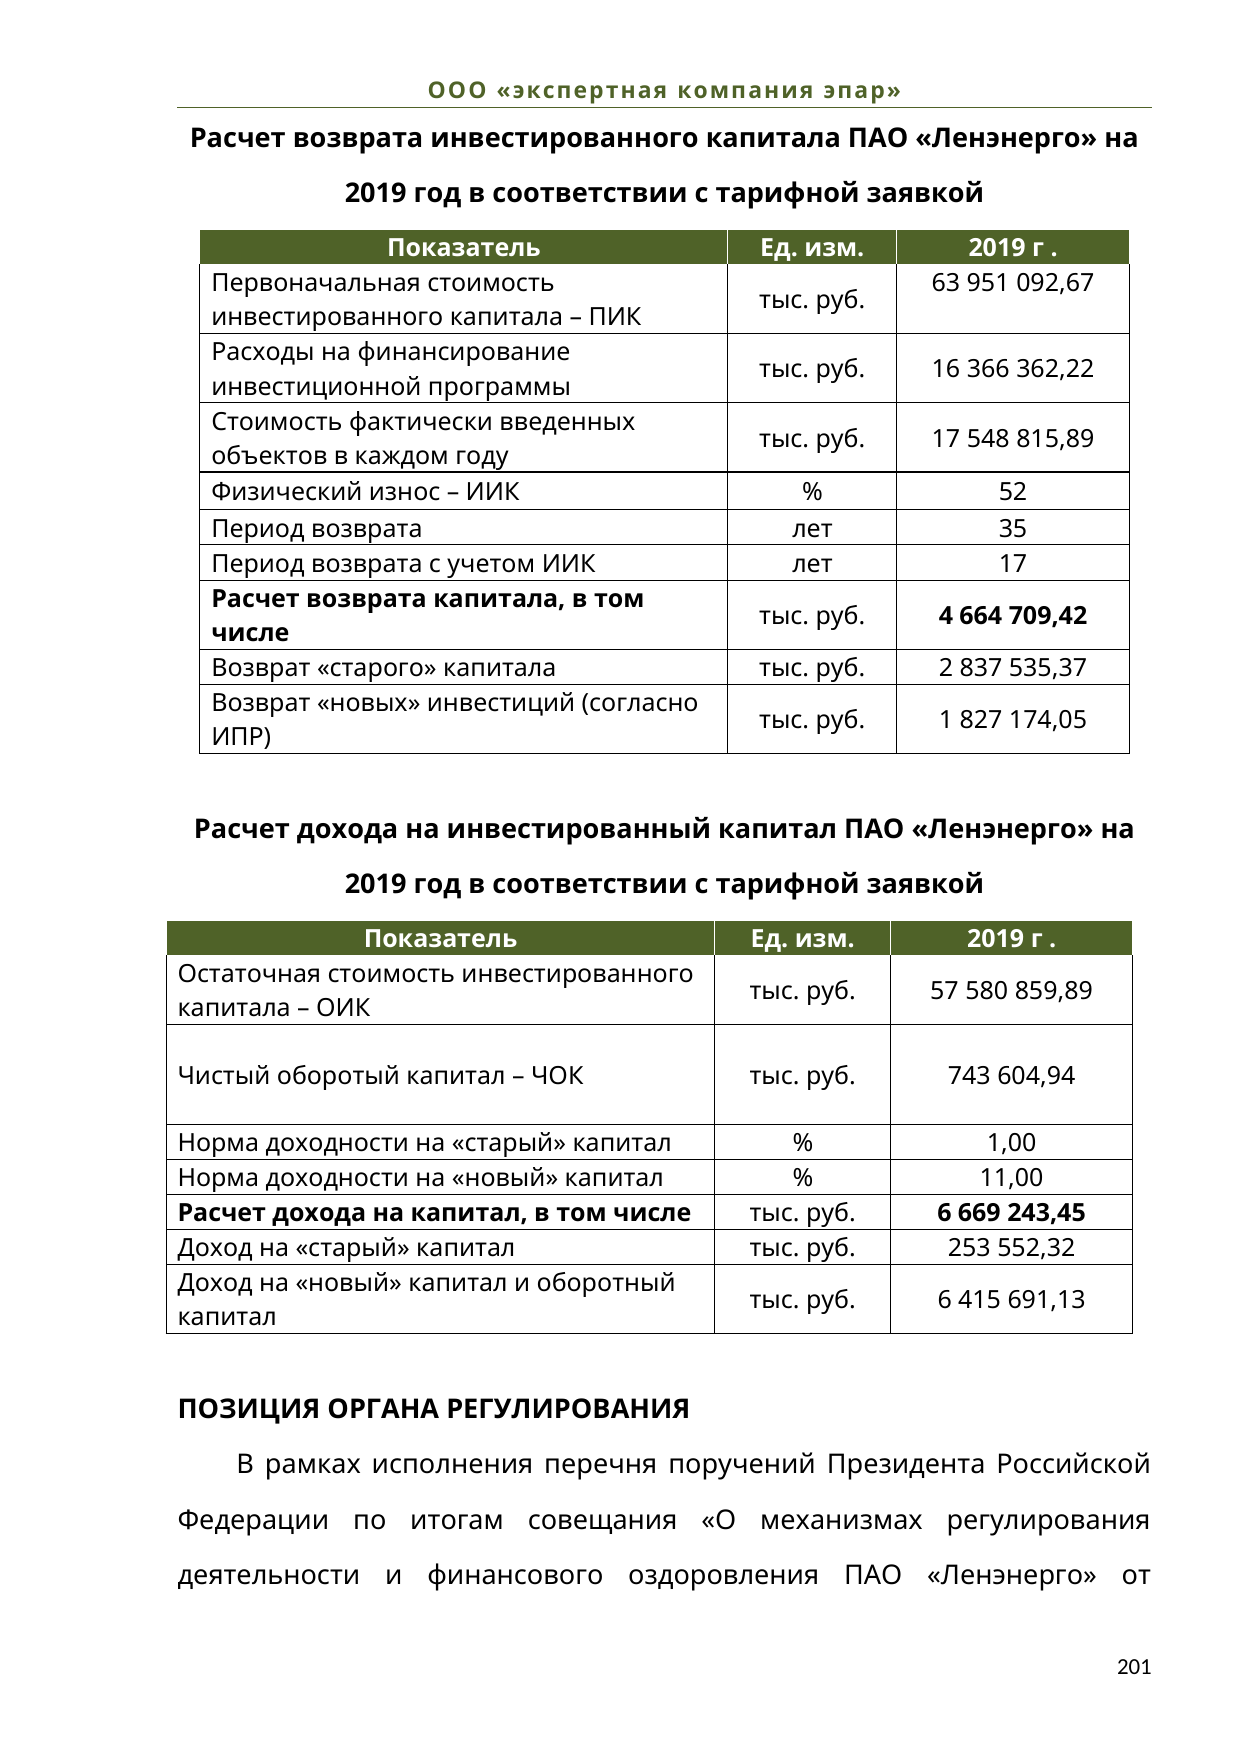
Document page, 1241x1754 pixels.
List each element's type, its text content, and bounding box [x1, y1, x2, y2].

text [177, 1445, 1152, 1592]
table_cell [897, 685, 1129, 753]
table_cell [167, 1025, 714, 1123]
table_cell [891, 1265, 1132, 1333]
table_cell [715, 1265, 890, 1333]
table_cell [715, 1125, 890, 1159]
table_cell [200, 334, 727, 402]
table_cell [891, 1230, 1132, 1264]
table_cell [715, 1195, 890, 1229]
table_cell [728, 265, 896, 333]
text Расчет дохода на инвестированный капитал ПАО «Ленэнерго» на 2019 год в соответствии с тарифной заявкой [177, 809, 1152, 901]
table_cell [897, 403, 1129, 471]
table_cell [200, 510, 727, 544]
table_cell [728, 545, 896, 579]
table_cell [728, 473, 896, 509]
text Расчет возврата инвестированного капитала ПАО «Ленэнерго» на 2019 год в соответствии с тарифной заявкой [177, 118, 1152, 210]
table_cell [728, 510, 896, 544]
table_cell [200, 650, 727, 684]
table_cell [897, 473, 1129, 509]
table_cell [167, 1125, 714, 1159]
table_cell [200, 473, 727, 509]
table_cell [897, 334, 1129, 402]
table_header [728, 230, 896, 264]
text ПОЗИЦИЯ ОРГАНА РЕГУЛИРОВАНИЯ [177, 1389, 1152, 1426]
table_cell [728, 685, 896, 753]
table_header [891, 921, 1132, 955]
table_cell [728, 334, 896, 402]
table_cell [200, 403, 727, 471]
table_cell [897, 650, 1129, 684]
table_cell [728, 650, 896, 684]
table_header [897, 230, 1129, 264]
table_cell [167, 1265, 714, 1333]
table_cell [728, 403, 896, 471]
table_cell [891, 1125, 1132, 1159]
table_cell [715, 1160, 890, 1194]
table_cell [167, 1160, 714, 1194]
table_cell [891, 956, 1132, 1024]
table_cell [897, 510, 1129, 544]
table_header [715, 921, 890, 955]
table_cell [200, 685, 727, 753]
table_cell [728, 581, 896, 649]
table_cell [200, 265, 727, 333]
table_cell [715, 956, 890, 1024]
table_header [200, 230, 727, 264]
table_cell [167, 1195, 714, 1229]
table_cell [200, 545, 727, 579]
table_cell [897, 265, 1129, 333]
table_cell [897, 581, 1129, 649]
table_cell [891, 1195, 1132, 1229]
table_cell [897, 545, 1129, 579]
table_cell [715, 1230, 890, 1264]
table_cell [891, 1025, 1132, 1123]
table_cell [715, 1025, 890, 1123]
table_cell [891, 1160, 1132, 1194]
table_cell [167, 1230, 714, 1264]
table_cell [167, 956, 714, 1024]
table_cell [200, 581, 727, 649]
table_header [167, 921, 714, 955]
